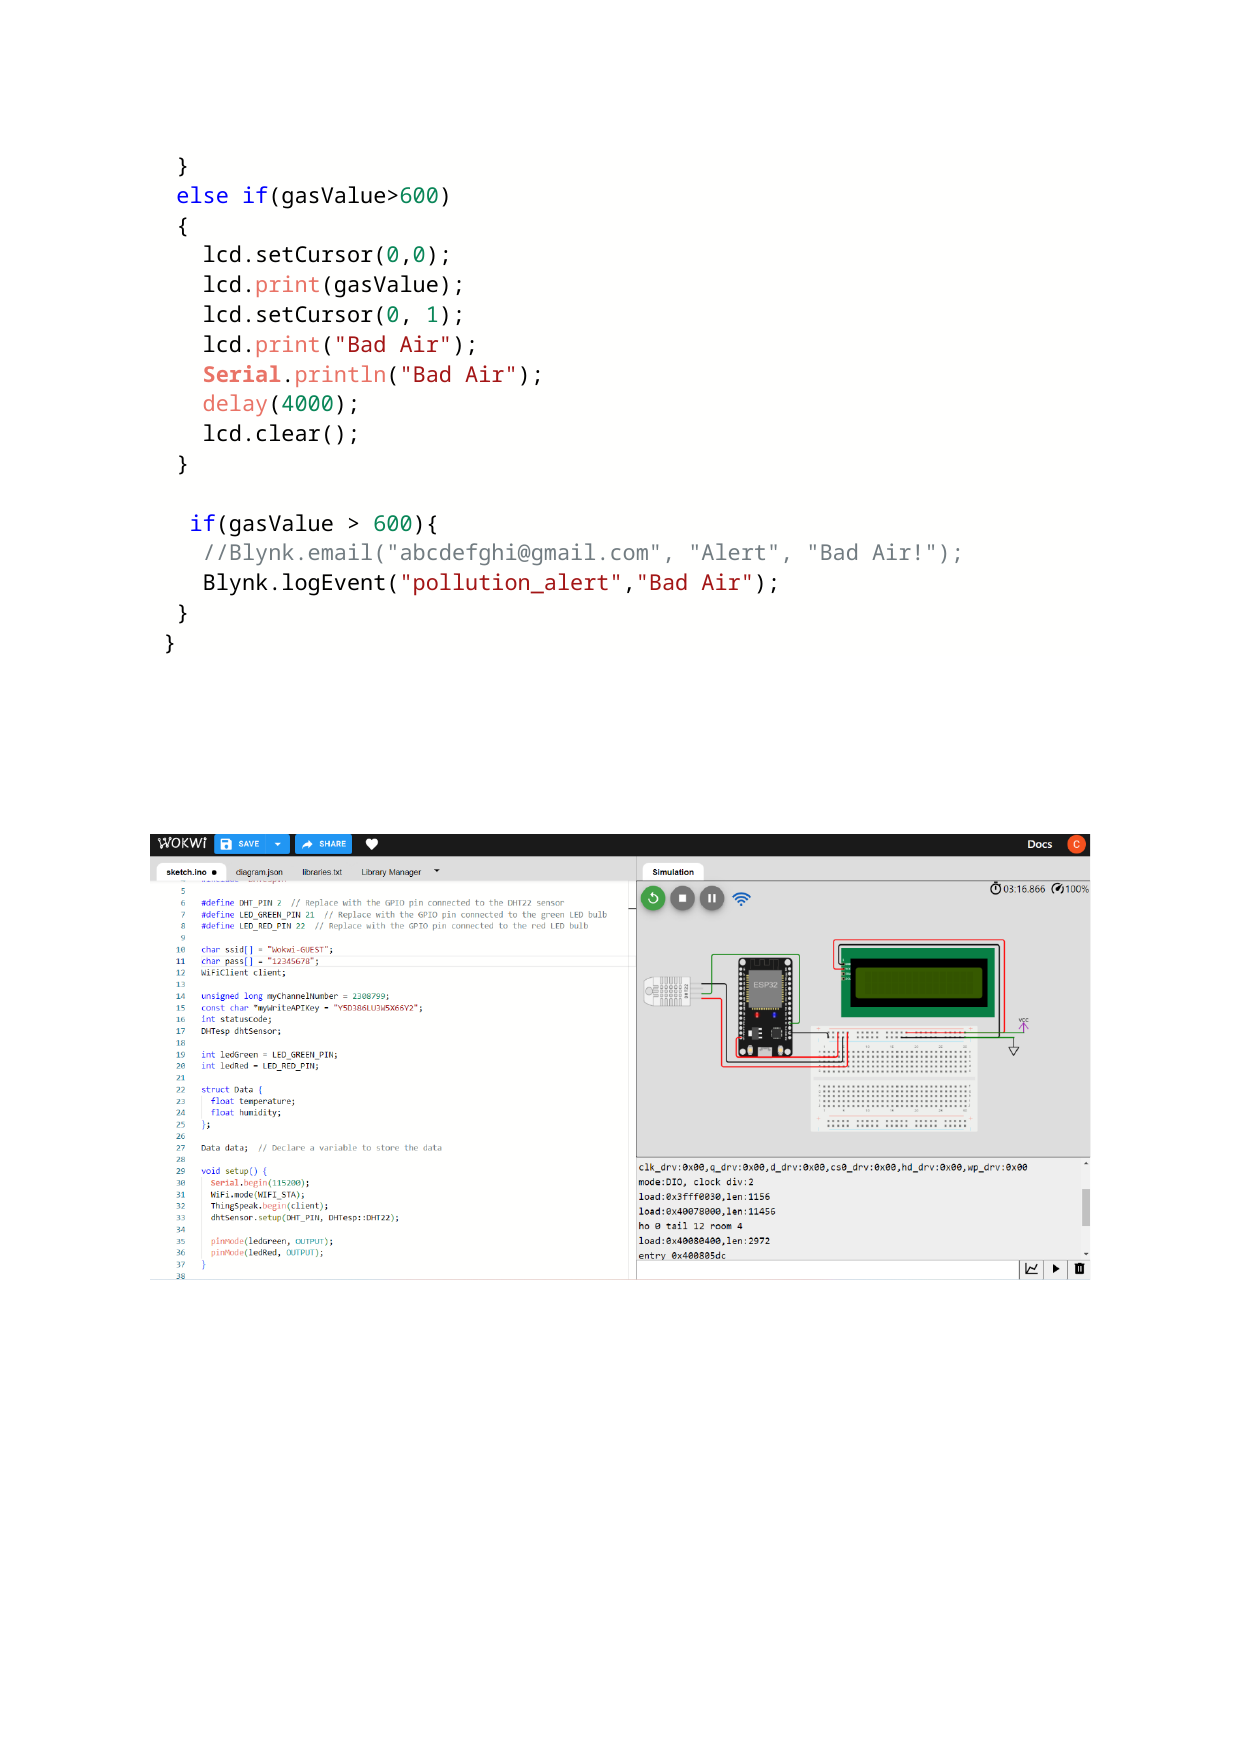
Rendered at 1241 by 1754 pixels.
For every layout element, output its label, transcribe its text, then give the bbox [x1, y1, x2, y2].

text //Blynk.email("abcdefghi@gmail.com", "Alert", "Bad Air!"); [150, 537, 1090, 567]
text Blynk.logEvent("pollution_alert","Bad Air"); [150, 567, 1090, 597]
text } [150, 627, 1090, 656]
text if(gasValue > 600){ [150, 507, 1090, 537]
text Serial.println("Bad Air"); [150, 358, 1090, 388]
text else if(gasValue>600) [150, 180, 1090, 209]
picture [150, 834, 1091, 1280]
text lcd.setCursor(0, 1); [150, 299, 1090, 329]
text { [150, 209, 1090, 239]
text lcd.print("Bad Air"); [150, 329, 1090, 358]
text lcd.clear(); [150, 418, 1090, 448]
text } [150, 150, 1090, 180]
text delay(4000); [150, 388, 1090, 418]
text } [150, 448, 1090, 478]
text } [150, 597, 1090, 627]
text lcd.setCursor(0,0); [150, 239, 1090, 269]
text lcd.print(gasValue); [150, 269, 1090, 299]
